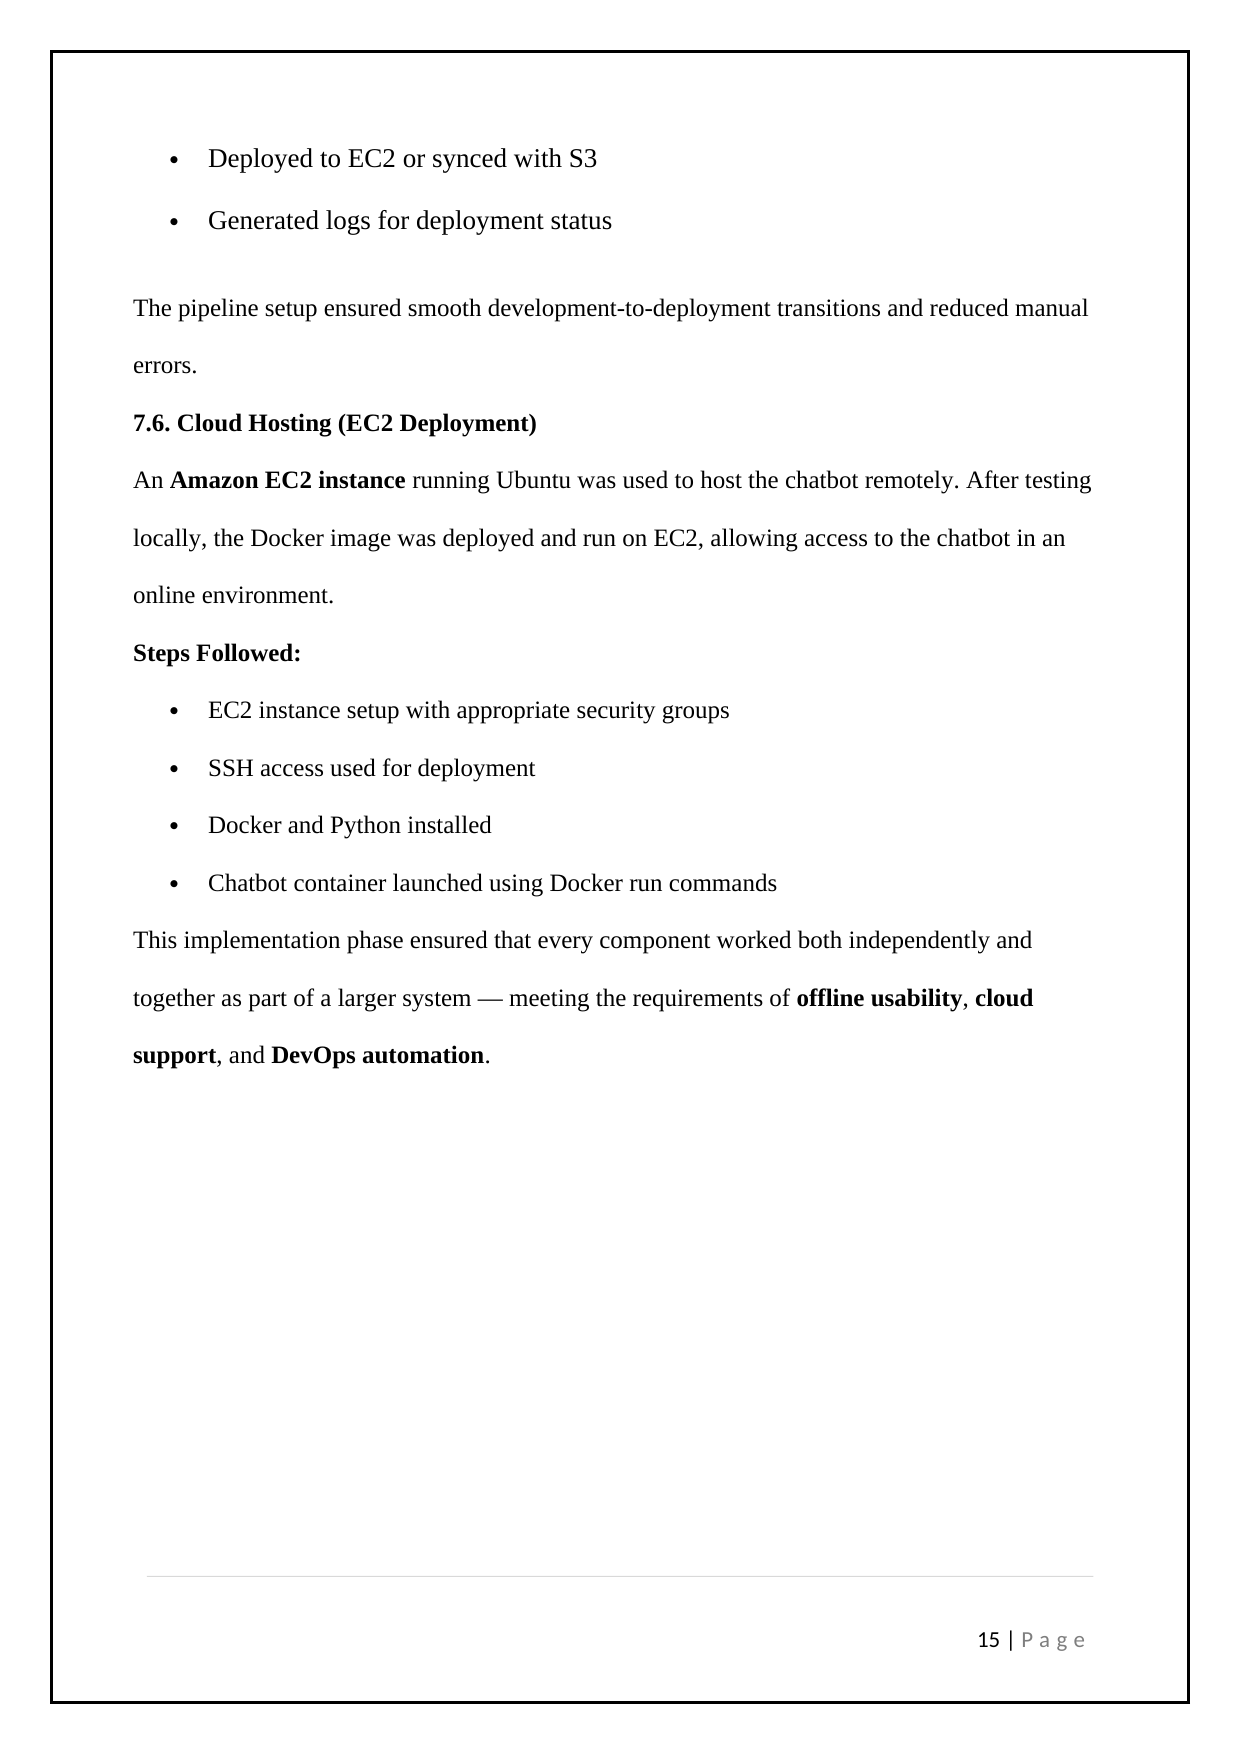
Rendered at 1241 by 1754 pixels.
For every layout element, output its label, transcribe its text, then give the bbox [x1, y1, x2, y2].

list SSH access used for deployment [170, 753, 1107, 781]
text 7.6. Cloud Hosting (EC2 Deployment) [133, 408, 1107, 436]
text An Amazon EC2 instance running Ubuntu was used to host the chatbot remotely. After testing locally, the Docker image was deployed and run on EC2, allowing access to the chatbot in an online environment. [133, 465, 1107, 609]
text Steps Followed: [133, 638, 1107, 666]
list Deployed to EC2 or synced with S3 [170, 142, 1107, 173]
list EC2 instance setup with appropriate security groups [170, 695, 1107, 724]
text The pipeline setup ensured smooth development-to-deployment transitions and reduced manual errors. [133, 293, 1107, 379]
text This implementation phase ensured that every component worked both independently and together as part of a larger system — meeting the requirements of offline usability, cloud support, and DevOps automation. [133, 925, 1107, 1069]
list Generated logs for deployment status [170, 204, 1107, 235]
list Chatbot container launched using Docker run commands [170, 868, 1107, 896]
list Docker and Python installed [170, 810, 1107, 839]
